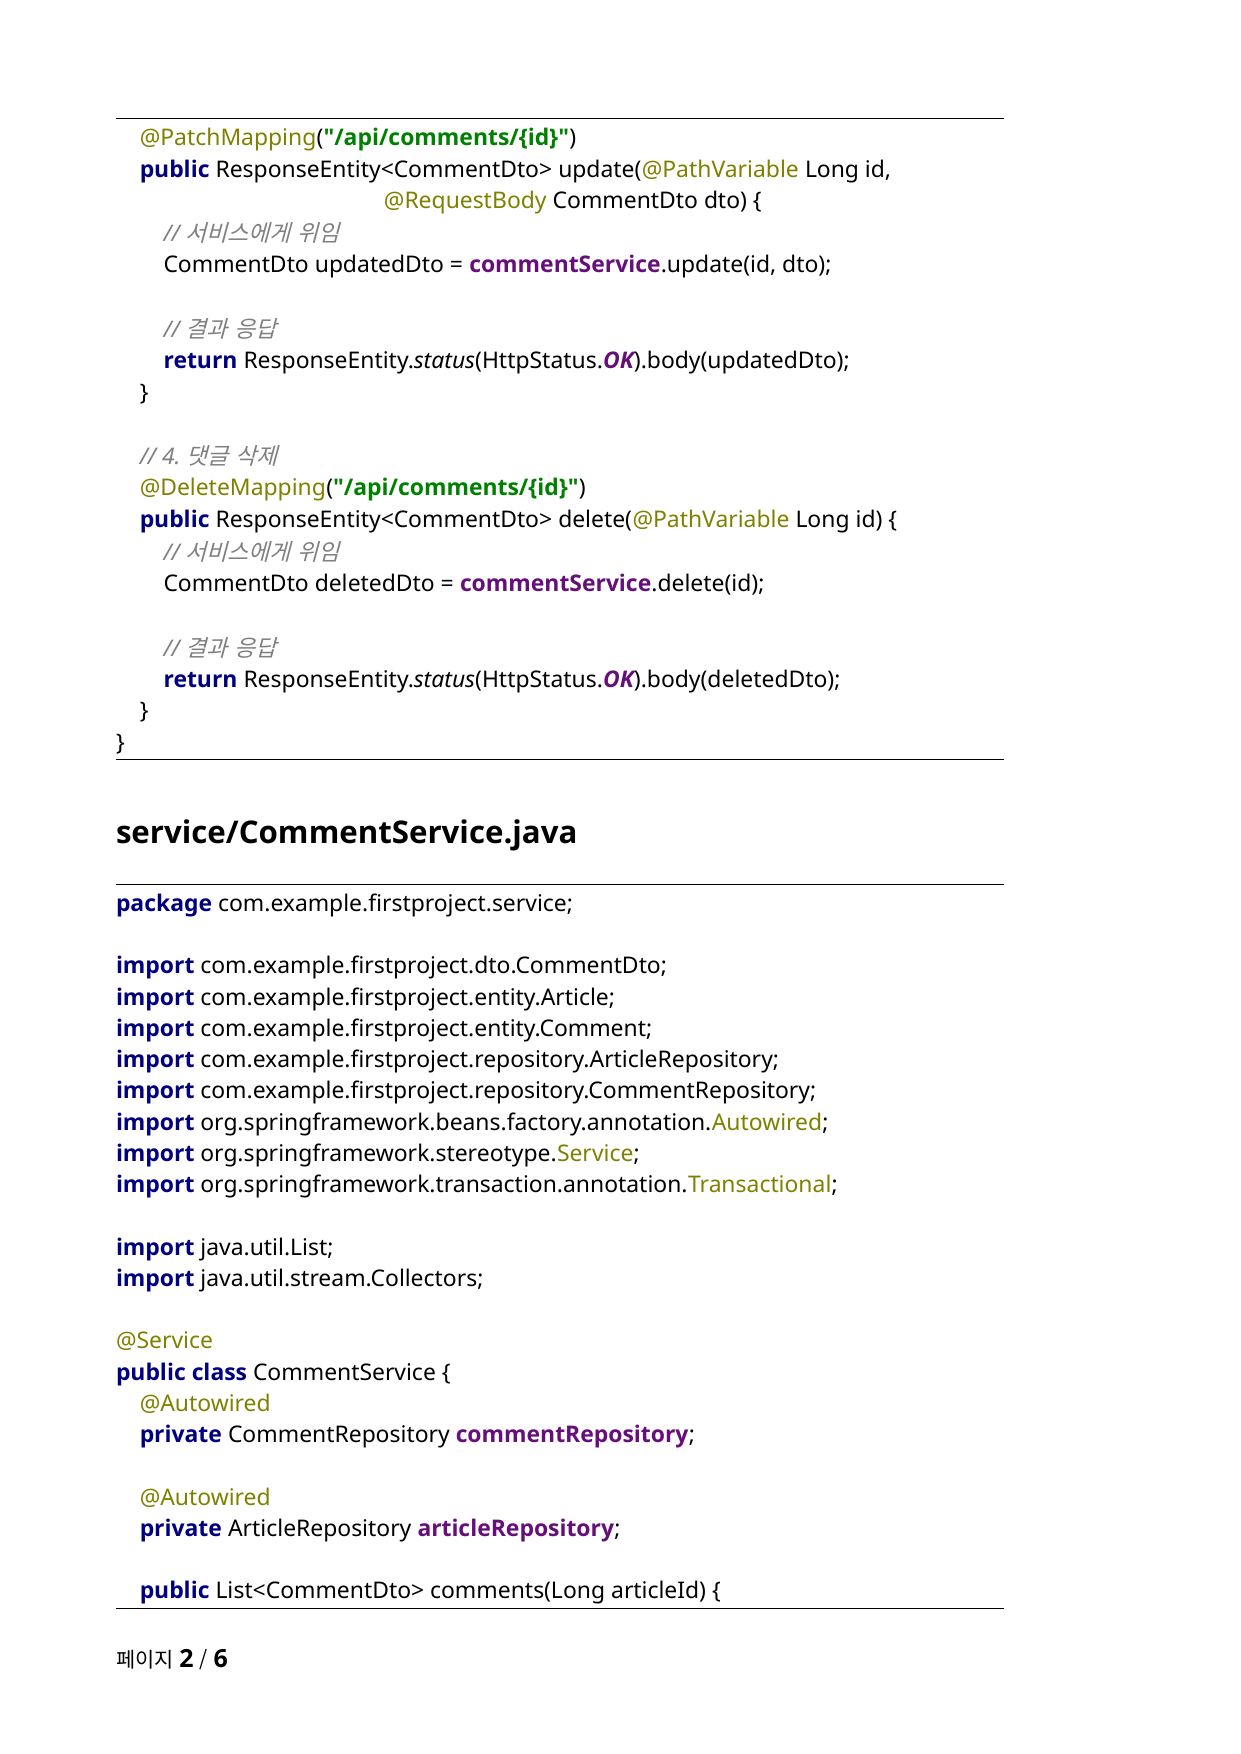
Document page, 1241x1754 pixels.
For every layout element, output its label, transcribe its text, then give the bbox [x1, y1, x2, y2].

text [116, 119, 1004, 759]
subtitle service/CommentService.java [116, 810, 983, 852]
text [116, 885, 1004, 1608]
